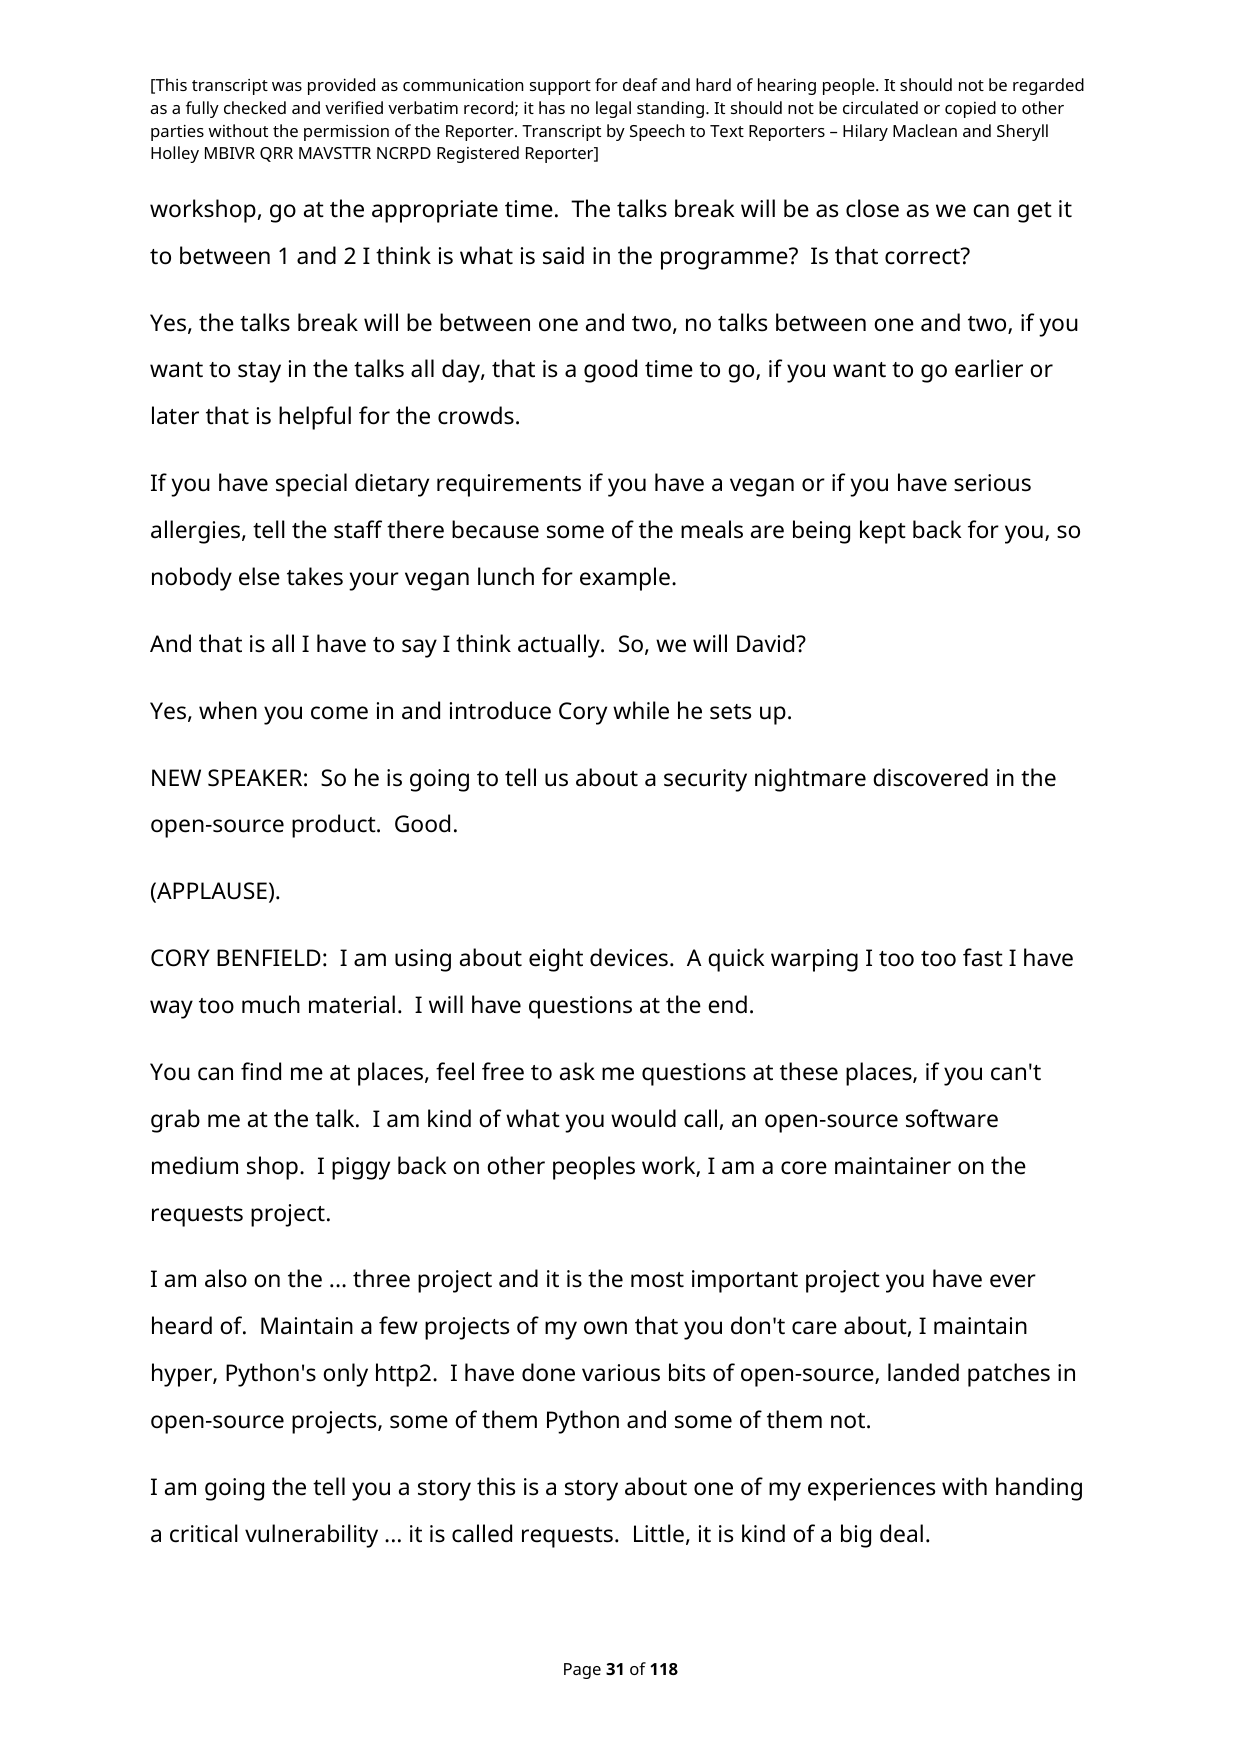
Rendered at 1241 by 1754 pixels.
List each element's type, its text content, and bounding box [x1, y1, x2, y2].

text You can find me at places, feel free to ask me questions at these places, if you can't grab me at the talk. I am kind of what you would call, an open-source software medium shop. I piggy back on other peoples work, I am a core maintainer on the requests project. [150, 1056, 1090, 1228]
text NEW SPEAKER: So he is going to tell us about a security nightmare discovered in the open-source product. Good. [150, 761, 1090, 839]
text CORY BENFIELD: I am using about eight devices. A quick warping I too too fast I have way too much material. I will have questions at the end. [150, 942, 1090, 1020]
text If you have special dietary requirements if you have a vegan or if you have serious allergies, tell the staff there because some of the meals are being kept back for you, so nobody else takes your vegan lunch for example. [150, 467, 1090, 592]
text Yes, the talks break will be between one and two, no talks between one and two, if you want to stay in the talks all day, that is a good time to go, if you want to go earlier or later that is helpful for the crowds. [150, 306, 1090, 431]
text Yes, when you come in and introduce Cory while he sets up. [150, 694, 1090, 726]
text (APPLAUSE). [150, 875, 1090, 906]
text I am also on the ... three project and it is the most important project you have ever heard of. Maintain a few projects of my own that you don't care about, I maintain hyper, Python's only http2. I have done various bits of open-source, landed patches in open-source projects, some of them Python and some of them not. [150, 1263, 1090, 1435]
text And that is all I have to say I think actually. So, we will David? [150, 628, 1090, 659]
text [150, 193, 1090, 271]
text I am going the tell you a story this is a story about one of my experiences with handing a critical vulnerability ... it is called requests. Little, it is kind of a big deal. [150, 1471, 1090, 1549]
